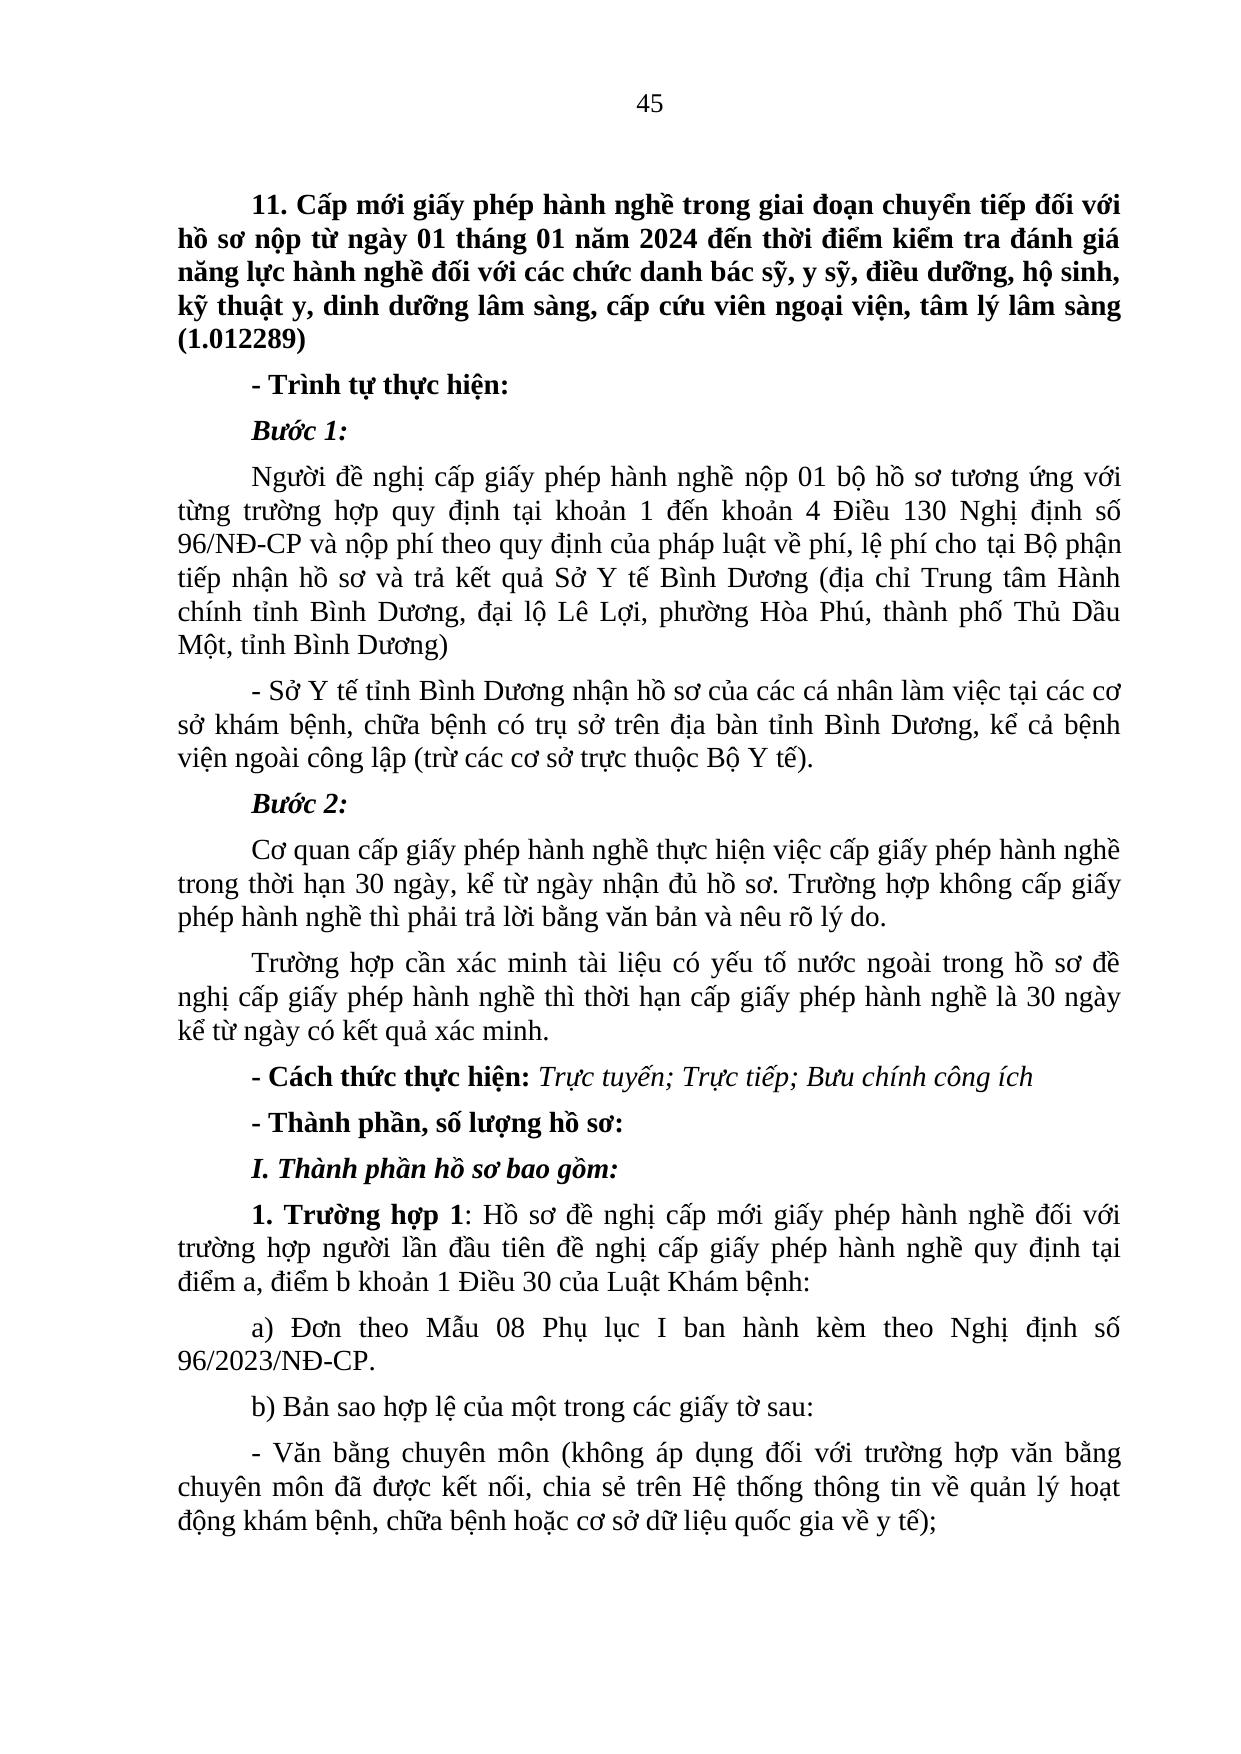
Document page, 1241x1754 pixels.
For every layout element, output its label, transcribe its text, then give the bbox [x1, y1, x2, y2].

text a) Đơn theo Mẫu 08 Phụ lục I ban hành kèm theo Nghị định số 96/2023/NĐ-CP. [177, 1310, 1122, 1377]
text 1. Trường hợp 1: Hồ sơ đề nghị cấp mới giấy phép hành nghề đối với trường hợp người lần đầu tiên đề nghị cấp giấy phép hành nghề quy định tại điểm a, điểm b khoản 1 Điều 30 của Luật Khám bệnh: [177, 1197, 1122, 1297]
text 11. Cấp mới giấy phép hành nghề trong giai đoạn chuyển tiếp đối với hồ sơ nộp từ ngày 01 tháng 01 năm 2024 đến thời điểm kiểm tra đánh giá năng lực hành nghề đối với các chức danh bác sỹ, y sỹ, điều dưỡng, hộ sinh, kỹ thuật y, dinh dưỡng lâm sàng, cấp cứu viên ngoại viện, tâm lý lâm sàng (1.012289) [177, 187, 1122, 355]
text - Thành phần, số lượng hồ sơ: [177, 1105, 1122, 1138]
text - Sở Y tế tỉnh Bình Dương nhận hồ sơ của các cá nhân làm việc tại các cơ sở khám bệnh, chữa bệnh có trụ sở trên địa bàn tỉnh Bình Dương, kể cả bệnh viện ngoài công lập (trừ các cơ sở trực thuộc Bộ Y tế). [177, 673, 1122, 774]
text Bước 1: [177, 413, 1122, 447]
text - Văn bằng chuyên môn (không áp dụng đối với trường hợp văn bằng chuyên môn đã được kết nối, chia sẻ trên Hệ thống thông tin về quản lý hoạt động khám bệnh, chữa bệnh hoặc cơ sở dữ liệu quốc gia về y tế); [177, 1436, 1122, 1536]
text - Trình tự thực hiện: [177, 367, 1122, 401]
text - Cách thức thực hiện: Trực tuyến; Trực tiếp; Bưu chính công ích [177, 1059, 1122, 1092]
text I. Thành phần hồ sơ bao gồm: [177, 1151, 1122, 1184]
text Bước 2: [177, 786, 1122, 820]
text Người đề nghị cấp giấy phép hành nghề nộp 01 bộ hồ sơ tương ứng với từng trường hợp quy định tại khoản 1 đến khoản 4 Điều 130 Nghị định số 96/NĐ-CP và nộp phí theo quy định của pháp luật về phí, lệ phí cho tại Bộ phận tiếp nhận hồ sơ và trả kết quả Sở Y tế Bình Dương (địa chỉ Trung tâm Hành chính tỉnh Bình Dương, đại lộ Lê Lợi, phường Hòa Phú, thành phố Thủ Dầu Một, tỉnh Bình Dương) [177, 459, 1122, 661]
text Cơ quan cấp giấy phép hành nghề thực hiện việc cấp giấy phép hành nghề trong thời hạn 30 ngày, kể từ ngày nhận đủ hồ sơ. Trường hợp không cấp giấy phép hành nghề thì phải trả lời bằng văn bản và nêu rõ lý do. [177, 832, 1122, 933]
text b) Bản sao hợp lệ của một trong các giấy tờ sau: [177, 1389, 1122, 1423]
text Trường hợp cần xác minh tài liệu có yếu tố nước ngoài trong hồ sơ đề nghị cấp giấy phép hành nghề thì thời hạn cấp giấy phép hành nghề là 30 ngày kể từ ngày có kết quả xác minh. [177, 946, 1122, 1046]
